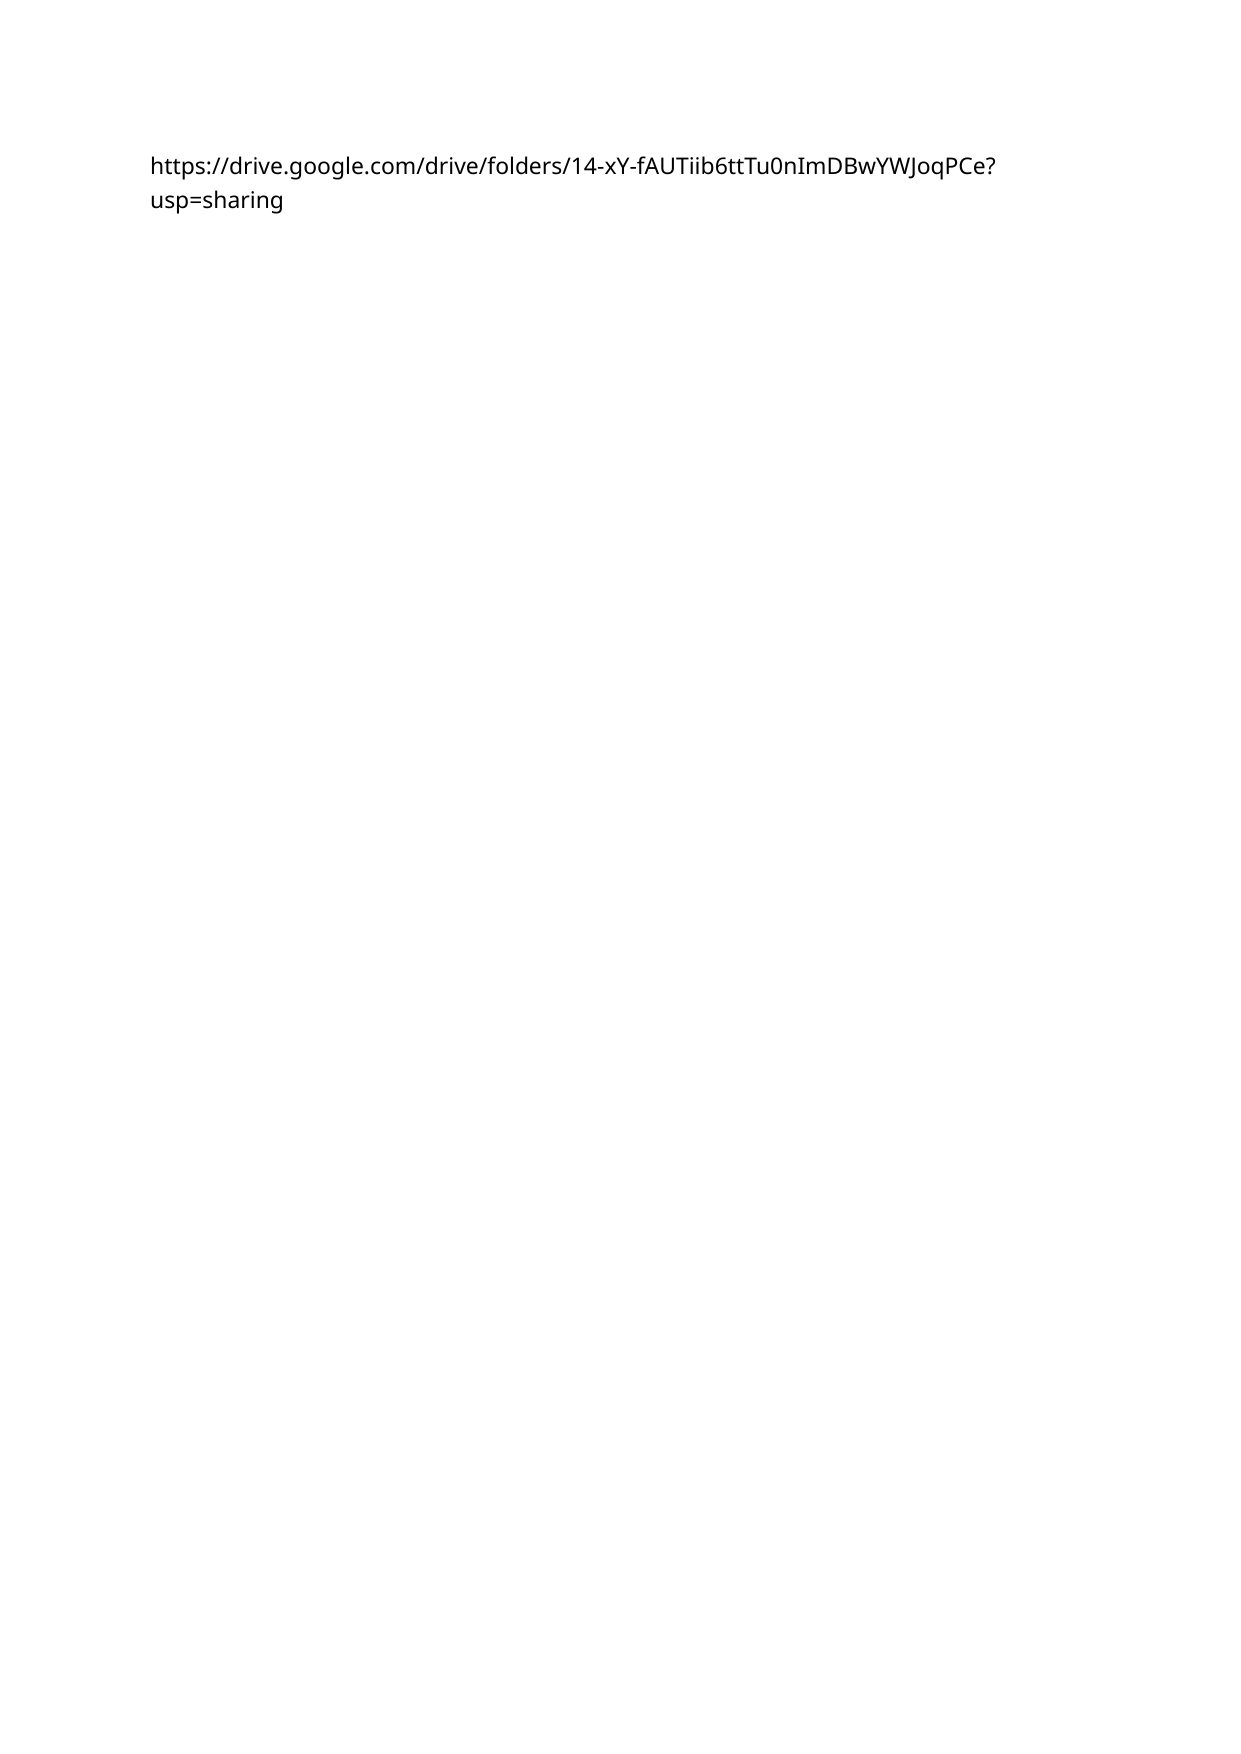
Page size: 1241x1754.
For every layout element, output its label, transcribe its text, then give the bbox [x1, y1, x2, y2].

text https://drive.google.com/drive/folders/14-xY-fAUTiib6ttTu0nImDBwYWJoqPCe?usp=sharing [150, 150, 1090, 215]
